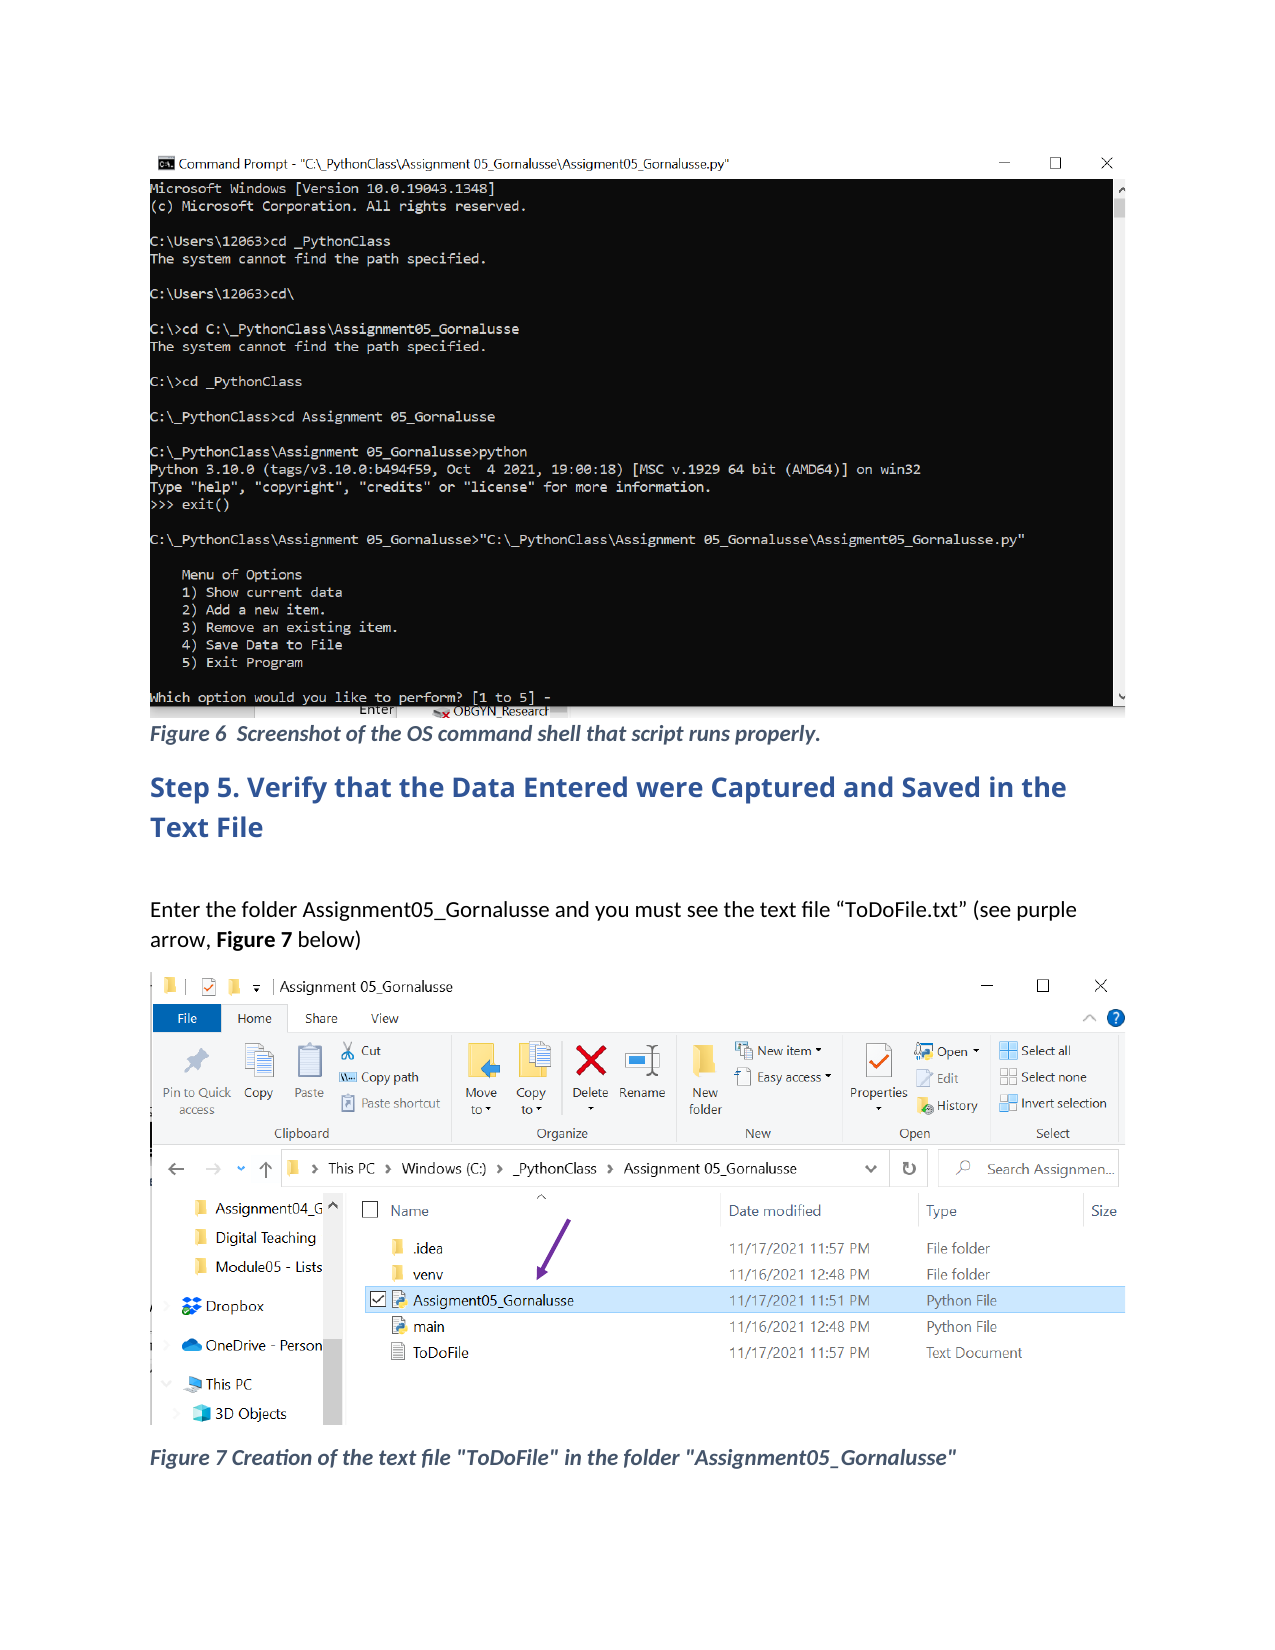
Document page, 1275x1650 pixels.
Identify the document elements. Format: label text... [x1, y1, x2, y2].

text Figure 7 Creation of the text file "ToDoFile" in the folder "Assignment05_Gornalusse" [150, 1443, 1125, 1471]
text Step 5. Verify that the Data Entered were Captured and Saved in the Text File [150, 768, 1125, 845]
text Figure 6 Screenshot of the OS command shell that script runs properly. [150, 719, 1125, 748]
picture [150, 150, 1125, 718]
picture [150, 972, 1125, 1425]
text Enter the folder Assignment05_Gornalusse and you must see the text file “ToDoFile.txt” (see purple arrow, Figure 7 below) [150, 895, 1125, 953]
